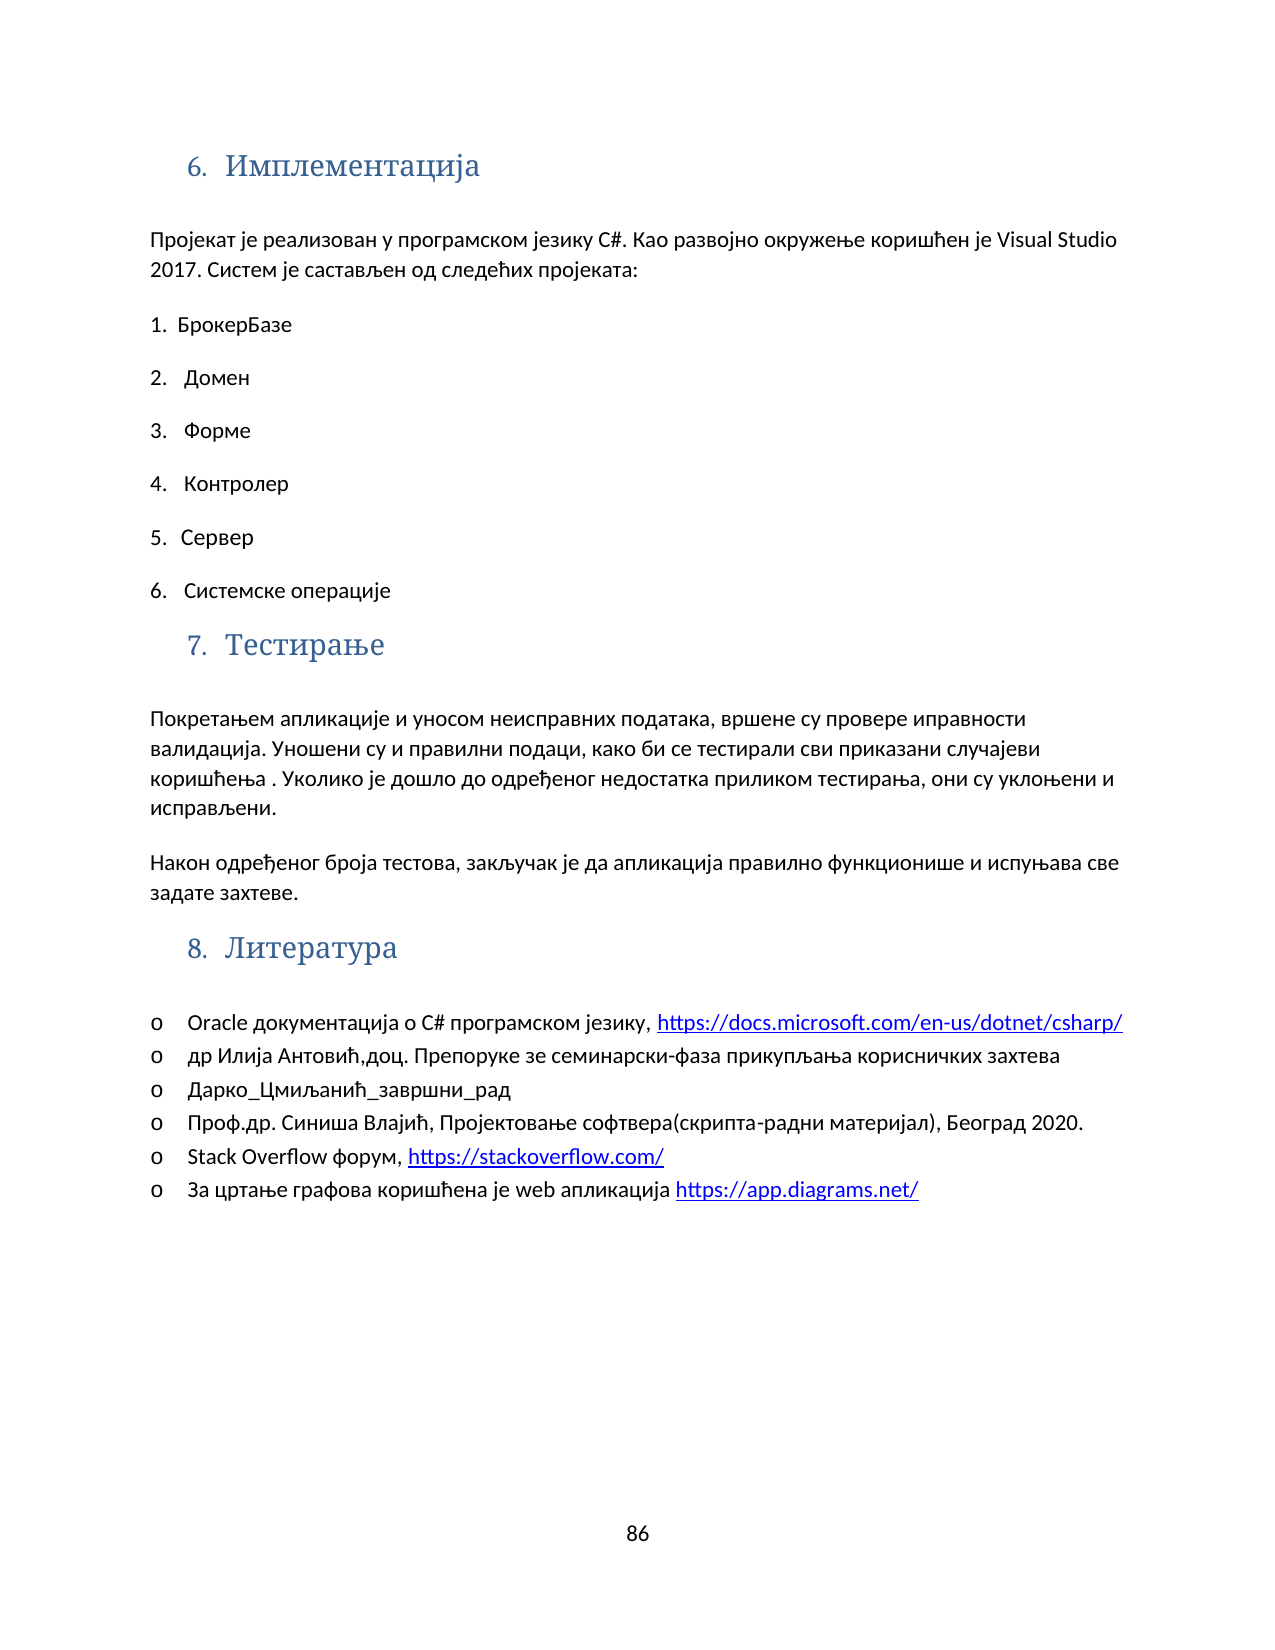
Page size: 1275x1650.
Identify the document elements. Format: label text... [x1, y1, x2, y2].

text Након одређеног броја тестова, закључак је да апликација правилно функционише и испуњава све задате захтеве. [150, 848, 1125, 906]
list Оracle документација о C# програмском језику, https://docs.microsoft.com/en-us/dotnet/csharp/ [150, 1008, 1125, 1037]
list Дарко_Цмиљанић_завршни_рад [150, 1075, 1125, 1104]
list Проф.др. Синиша Влајић, Пројектовање софтвера(скрипта-радни материјал), Београд 2020. [150, 1108, 1125, 1138]
list Stack Overflow форум, https://stackoverflow.com/ [150, 1142, 1125, 1171]
subtitle Литература [187, 932, 1125, 966]
text 5. Сервер [150, 522, 1125, 551]
text 2. Домен [150, 363, 1125, 391]
text 6. Системске операције [150, 576, 1125, 604]
text 3. Форме [150, 416, 1125, 444]
text 4. Контролер [150, 469, 1125, 497]
subtitle Имплементација [187, 150, 1125, 183]
text Пројекат је реализован у програмском језику C#. Као развојно окружење коришћен је Visual Studio 2017. Систем је састављен од следећих пројеката: [150, 225, 1125, 283]
text Покретањем апликације и уносом неисправних података, вршене су провере иправности валидација. Уношени су и правилни подаци, како би се тестирали сви приказани случајеви коришћења . Уколико је дошло до одређеног недостатка приликом тестирања, они су уклоњени и исправљени. [150, 704, 1125, 821]
list др Илија Антовић,доц. Препоруке зе семинарски-фаза прикупљања корисничких захтева [150, 1041, 1125, 1071]
list За цртање графова коришћена је web апликација https://app.diagrams.net/ [150, 1176, 1125, 1205]
text 1. БрокерБазе [150, 310, 1125, 338]
subtitle Тестирање [187, 629, 1125, 663]
